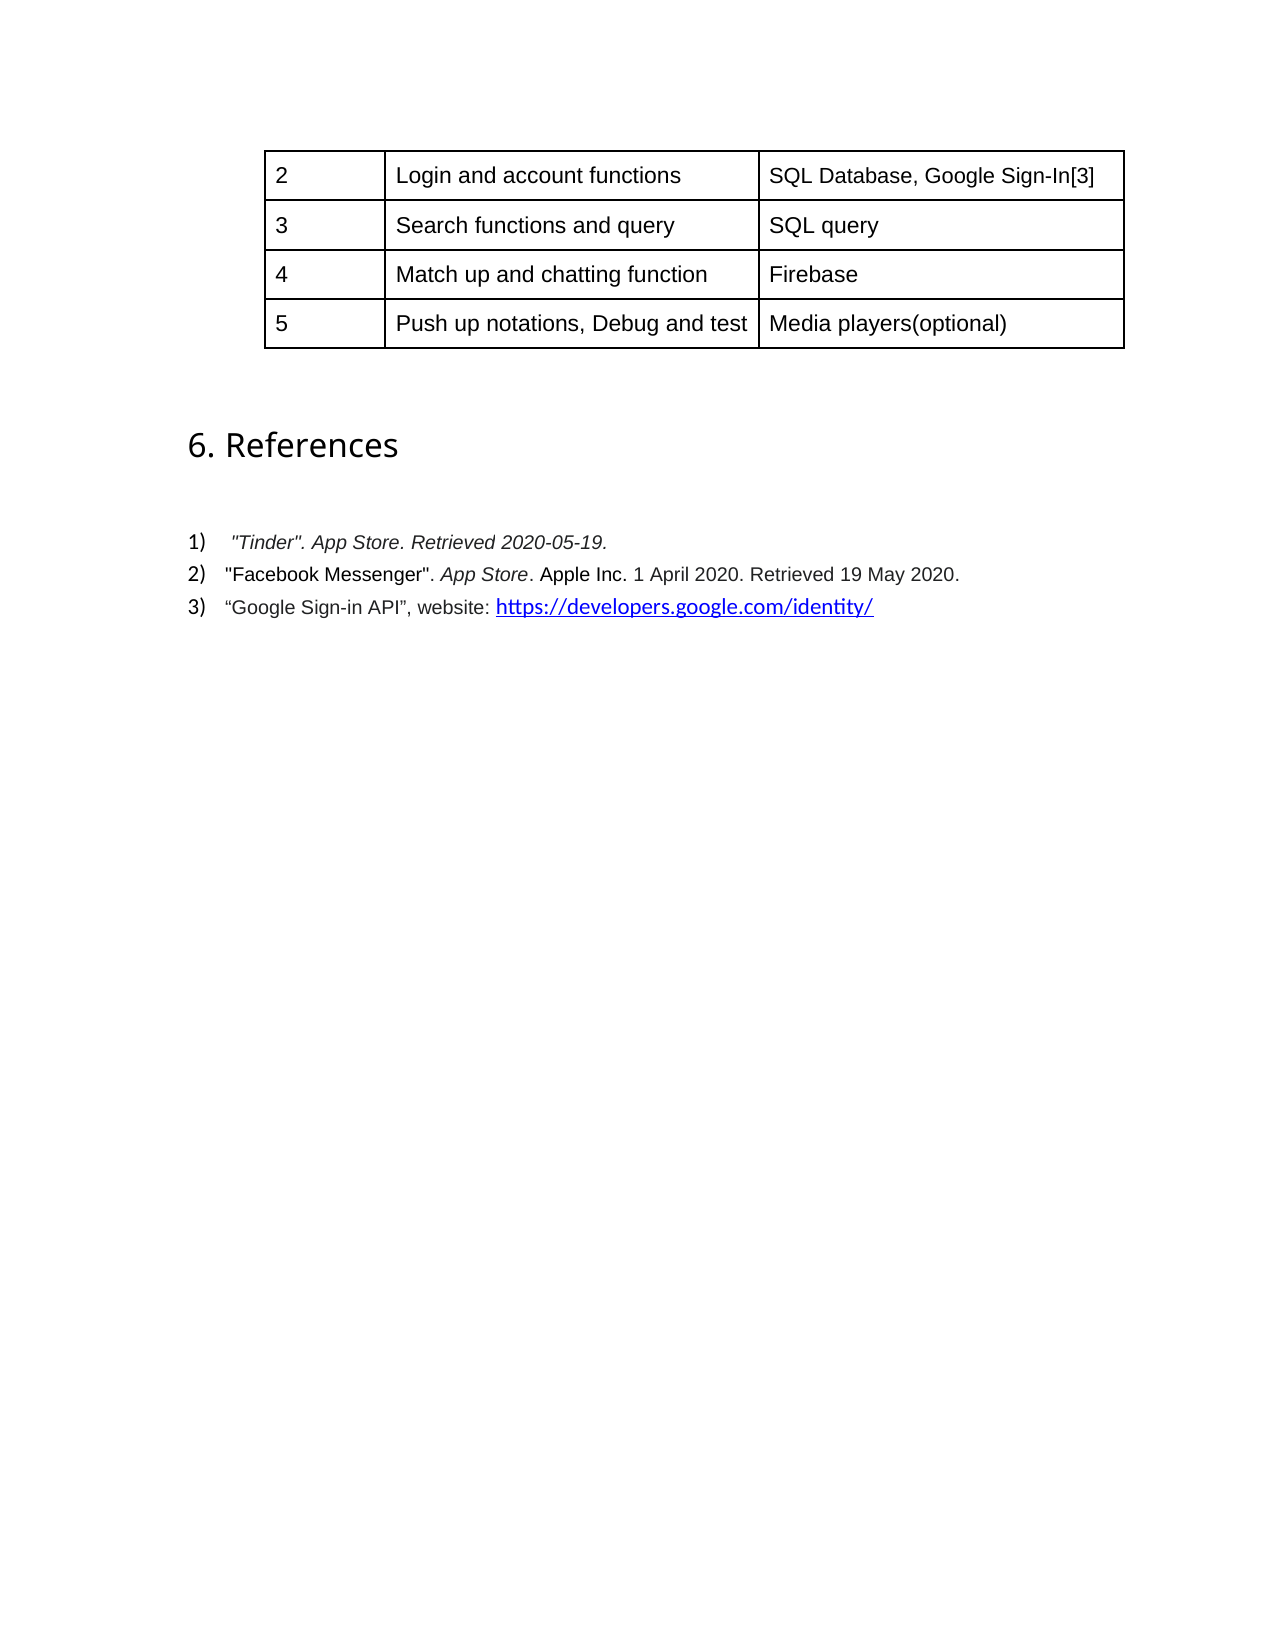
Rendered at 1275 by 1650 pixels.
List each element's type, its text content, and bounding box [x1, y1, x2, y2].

table_cell 5 [266, 300, 384, 347]
table_cell SQL Database, Google Sign-In[3] [760, 152, 1123, 199]
subtitle References [187, 422, 1125, 468]
table_cell 3 [266, 201, 384, 248]
table_cell Firebase [760, 251, 1123, 298]
table_cell SQL query [760, 201, 1123, 248]
table_cell Search functions and query [386, 201, 758, 248]
table_cell 2 [266, 152, 384, 199]
list "‎Tinder". App Store. Retrieved 2020-05-19. [187, 527, 1125, 555]
list “Google Sign-in API”, website: https://developers.google.com/identity/ [187, 592, 1125, 620]
table_cell 4 [266, 251, 384, 298]
table_cell Push up notations, Debug and test [386, 300, 758, 347]
list "Facebook Messenger". App Store. Apple Inc. 1 April 2020. Retrieved 19 May 2020. [187, 559, 1125, 588]
table_cell Media players(optional) [760, 300, 1123, 347]
table_cell Login and account functions [386, 152, 758, 199]
table_cell Match up and chatting function [386, 251, 758, 298]
